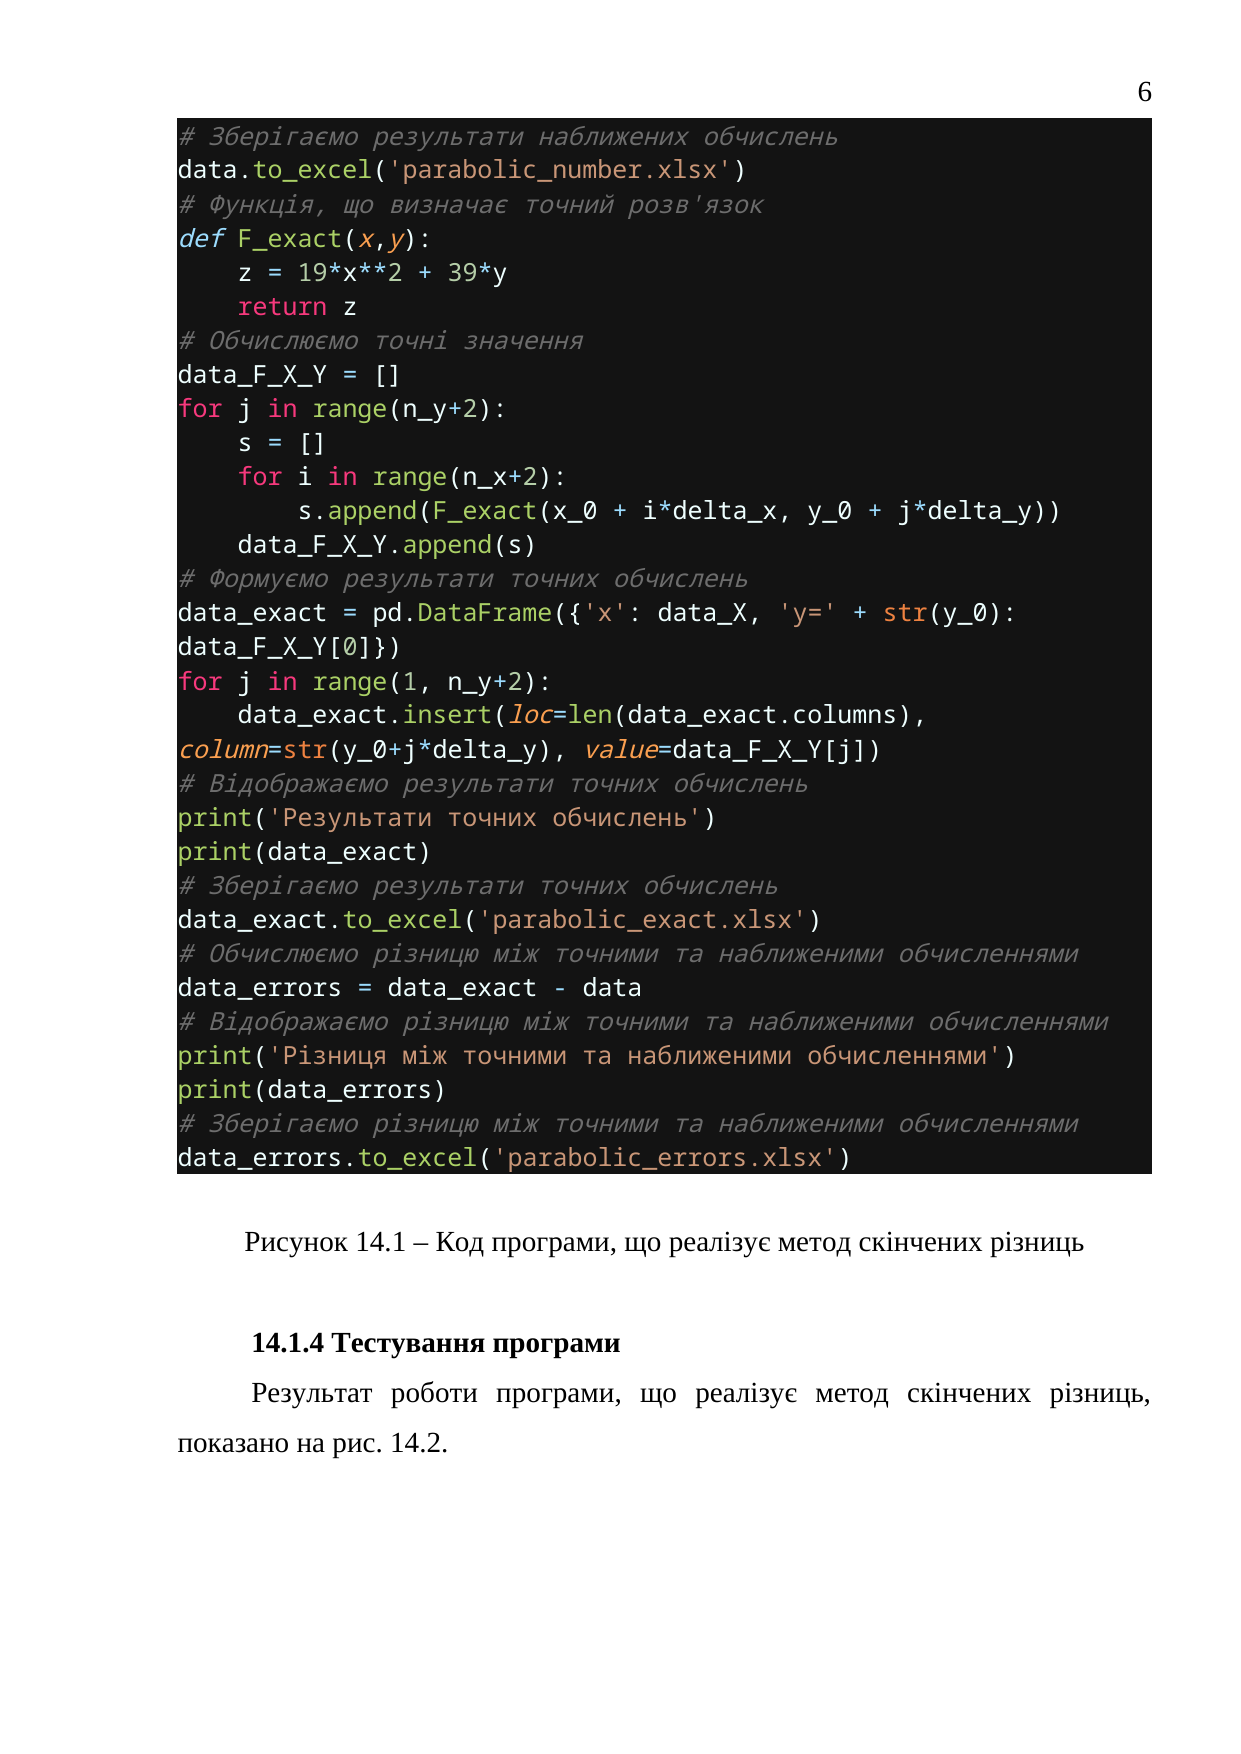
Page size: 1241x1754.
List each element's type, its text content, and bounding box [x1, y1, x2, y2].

text data_exact.insert(loc=len(data_exact.columns), column=str(y_0+j*delta_y), value=data_F_X_Y[j]) [177, 697, 1152, 765]
text data.to_excel('parabolic_number.xlsx') [177, 152, 1152, 186]
text data_exact.to_excel('parabolic_exact.xlsx') [177, 902, 1152, 936]
text data_exact = pd.DataFrame({'x': data_X, 'y=' + str(y_0): data_F_X_Y[0]}) [177, 595, 1152, 663]
text z = 19*x**2 + 39*y [177, 254, 1152, 288]
text for j in range(1, n_y+2): [177, 663, 1152, 697]
text s = [] [177, 425, 1152, 459]
text # Зберігаємо результати наближених обчислень [177, 118, 1152, 152]
text for i in range(n_x+2): [177, 459, 1152, 493]
text data_errors = data_exact - data [177, 970, 1152, 1004]
text Результат роботи програми, що реалізує метод скінчених різниць, показано на рис. 14.2. [177, 1375, 1152, 1459]
text print('Результати точних обчислень') [177, 799, 1152, 833]
text def F_exact(x,y): [177, 220, 1152, 254]
text Рисунок 14.1 – Код програми, що реалізує метод скінчених різниць [177, 1224, 1152, 1258]
text data_errors.to_excel('parabolic_errors.xlsx') [177, 1140, 1152, 1174]
text # Зберігаємо результати точних обчислень [177, 867, 1152, 902]
text # Функція, що визначає точний розв'язок [177, 186, 1152, 220]
text 14.1.4 Тестування програми [177, 1325, 1152, 1358]
text # Обчислюємо різницю між точними та наближеними обчисленнями [177, 936, 1152, 970]
text # Обчислюємо точні значення [177, 322, 1152, 357]
text s.append(F_exact(x_0 + i*delta_x, y_0 + j*delta_y)) [177, 493, 1152, 527]
text data_F_X_Y.append(s) [177, 527, 1152, 561]
text for j in range(n_y+2): [177, 391, 1152, 425]
text # Відображаємо різницю між точними та наближеними обчисленнями [177, 1004, 1152, 1038]
text # Формуємо результати точних обчислень [177, 561, 1152, 595]
text print(data_exact) [177, 833, 1152, 867]
text data_F_X_Y = [] [177, 357, 1152, 391]
text print('Різниця між точними та наближеними обчисленнями') [177, 1038, 1152, 1072]
text return z [177, 288, 1152, 322]
text print(data_errors) [177, 1072, 1152, 1106]
text # Відображаємо результати точних обчислень [177, 765, 1152, 799]
text # Зберігаємо різницю між точними та наближеними обчисленнями [177, 1106, 1152, 1140]
